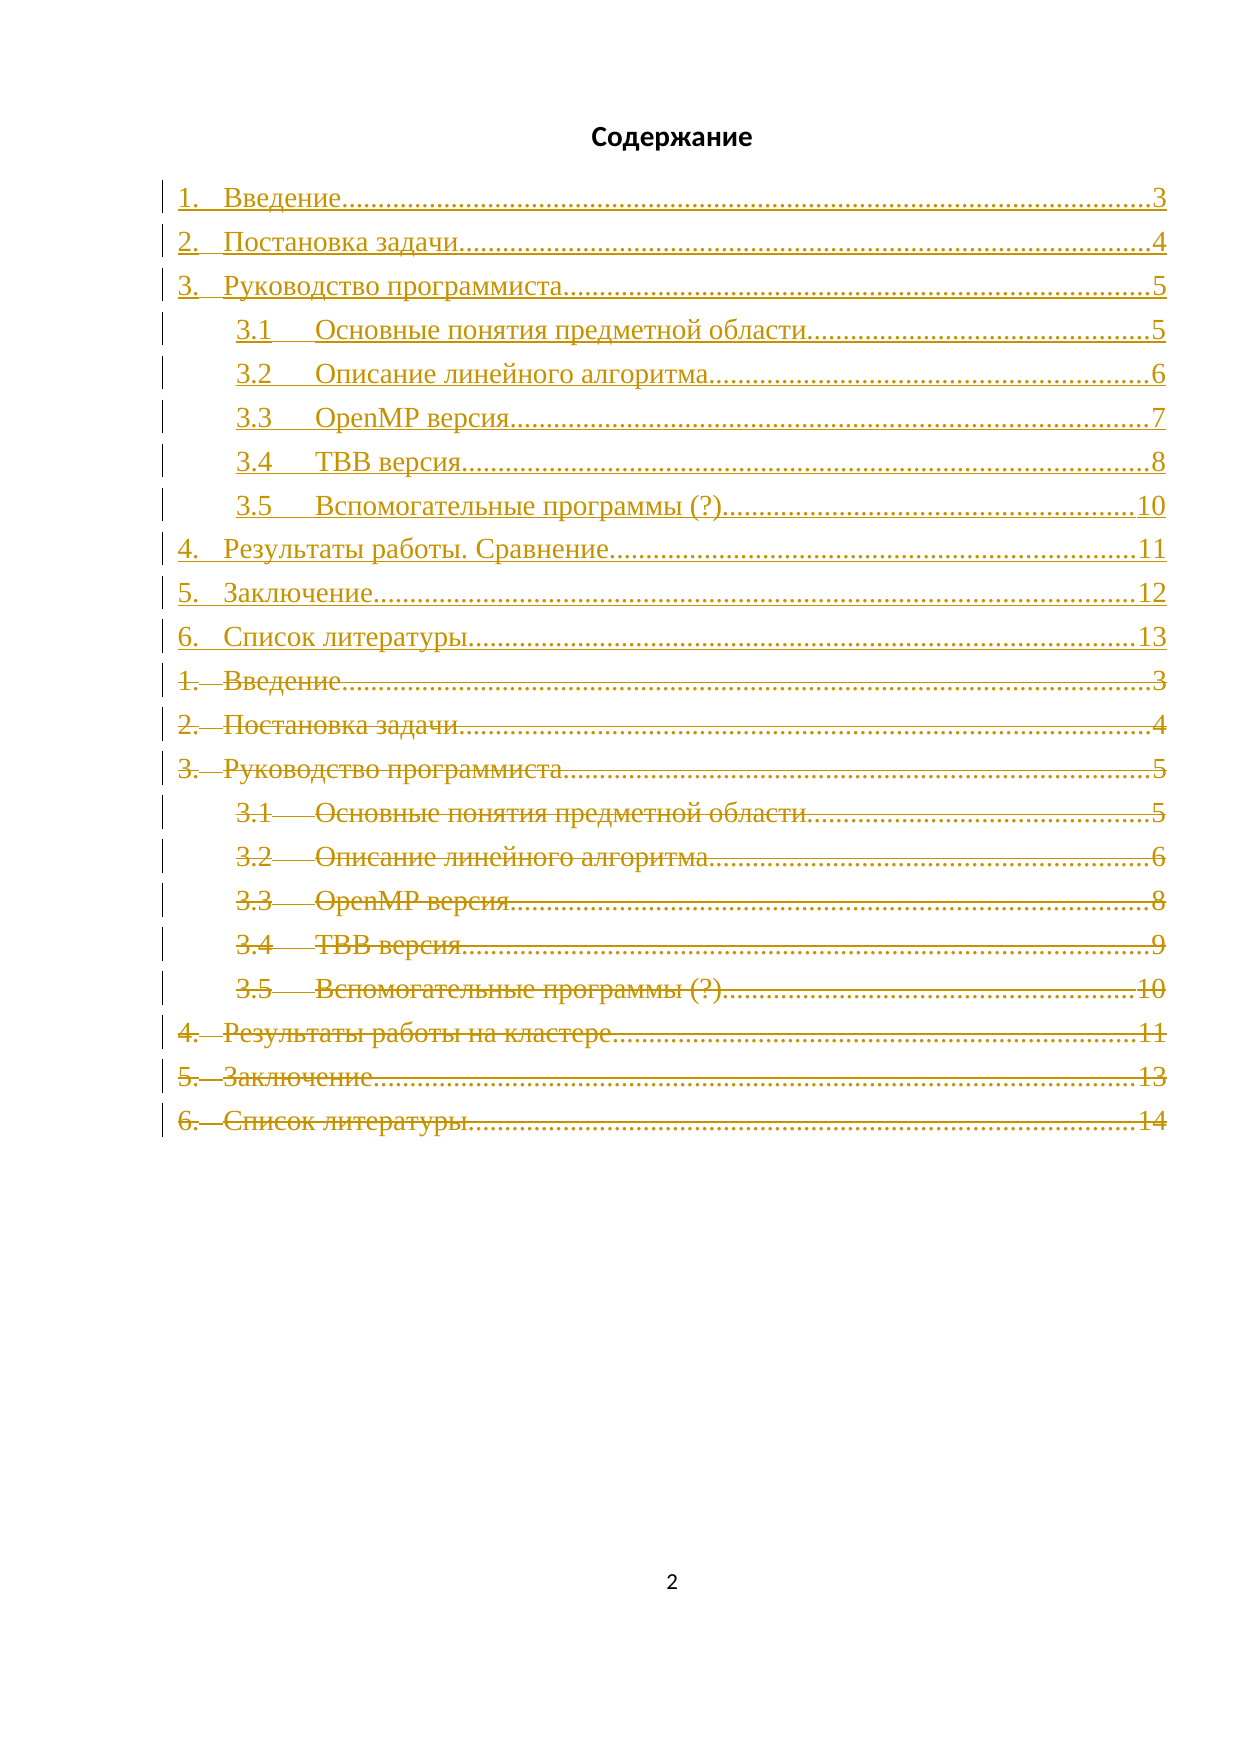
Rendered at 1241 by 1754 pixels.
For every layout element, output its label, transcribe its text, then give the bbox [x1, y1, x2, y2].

text Содержание [177, 118, 1167, 154]
